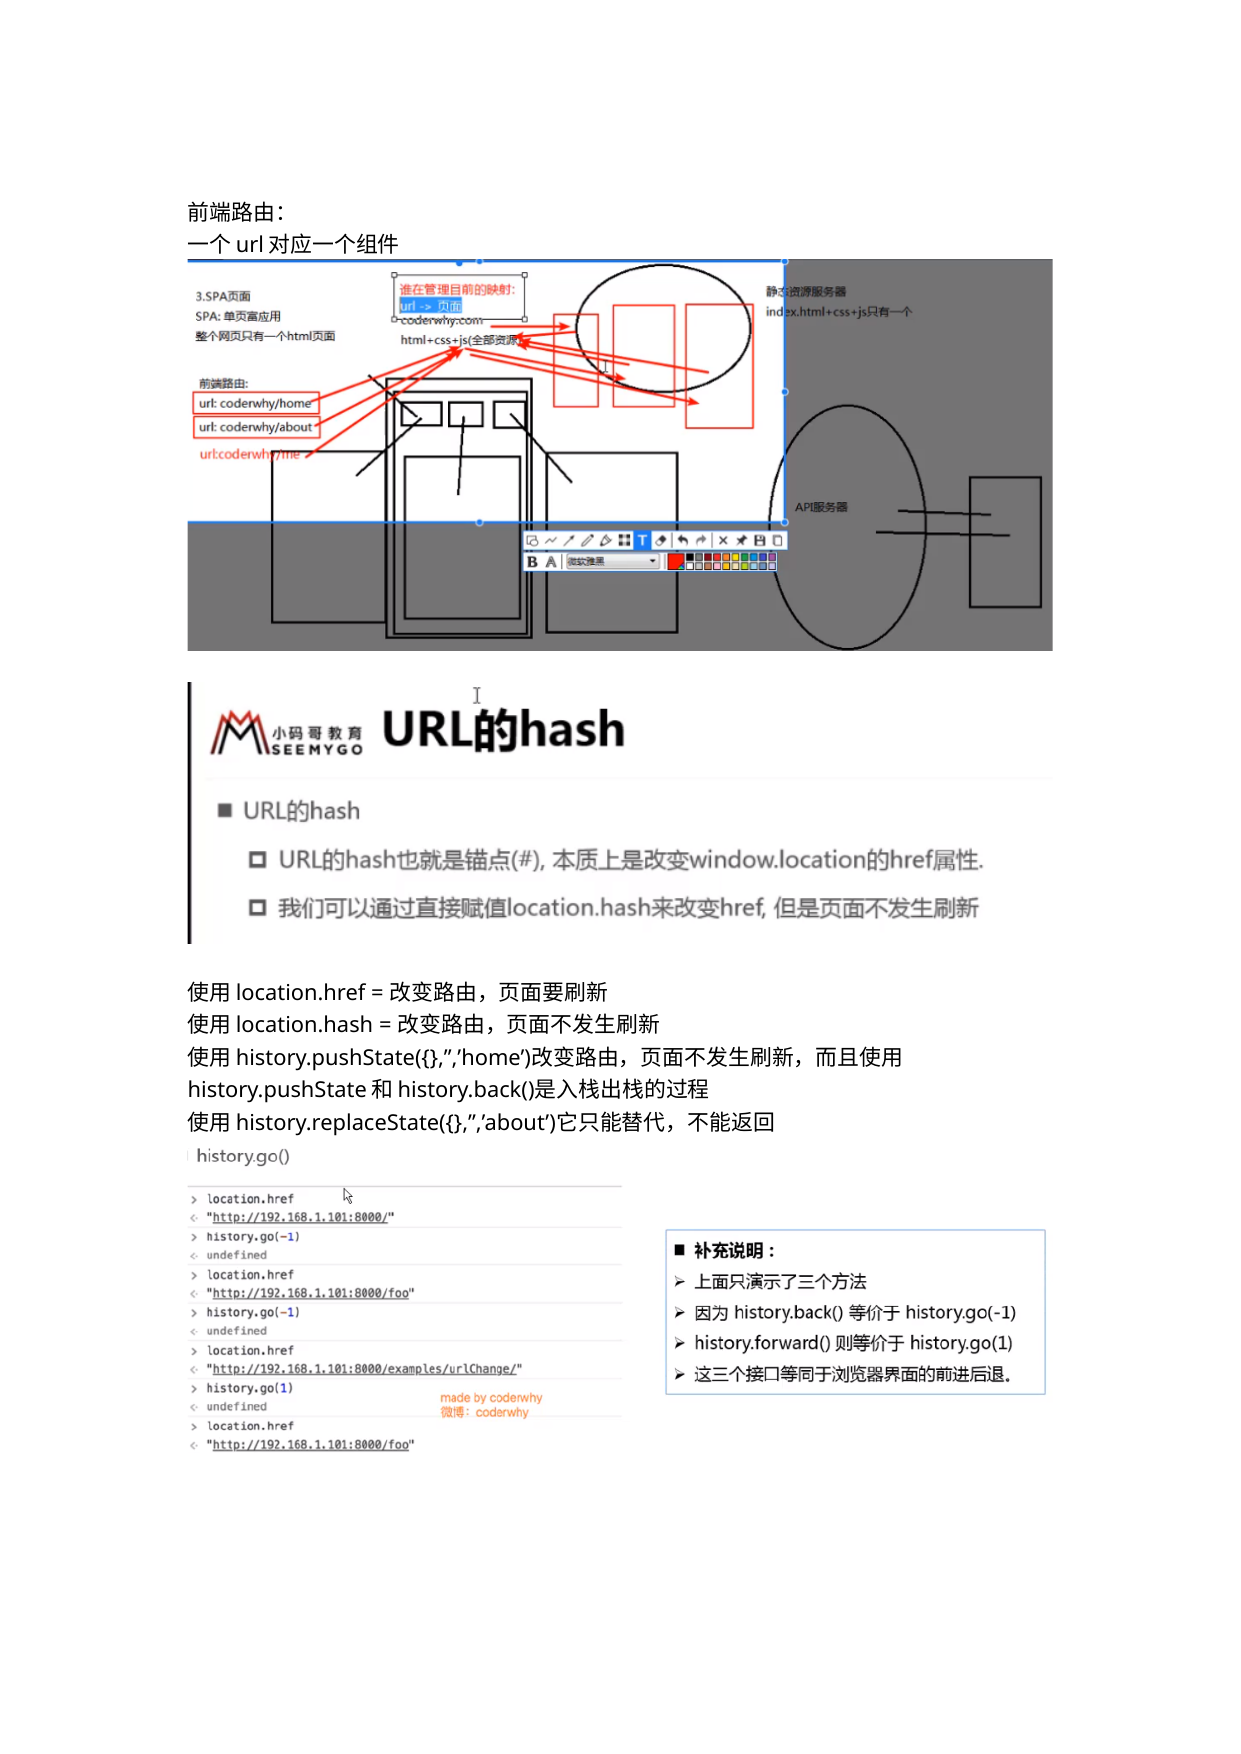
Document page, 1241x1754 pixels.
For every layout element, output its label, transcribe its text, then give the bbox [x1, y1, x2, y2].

text 使用history.pushState({},’’,’home’)改变路由，页面不发生刷新，而且使用history.pushState和history.back()是入栈出栈的过程 [187, 1039, 1053, 1104]
text 一个url对应一个组件 [187, 227, 1053, 259]
picture [187, 1137, 1053, 1453]
picture [187, 259, 1053, 651]
text 使用history.replaceState({},’’,’about’)它只能替代，不能返回 [187, 1104, 1053, 1137]
picture [187, 682, 1053, 944]
text 使用location.hash = 改变路由，页面不发生刷新 [187, 1007, 1053, 1039]
text 前端路由： [187, 194, 1053, 227]
text 使用location.href = 改变路由，页面要刷新 [187, 974, 1053, 1007]
